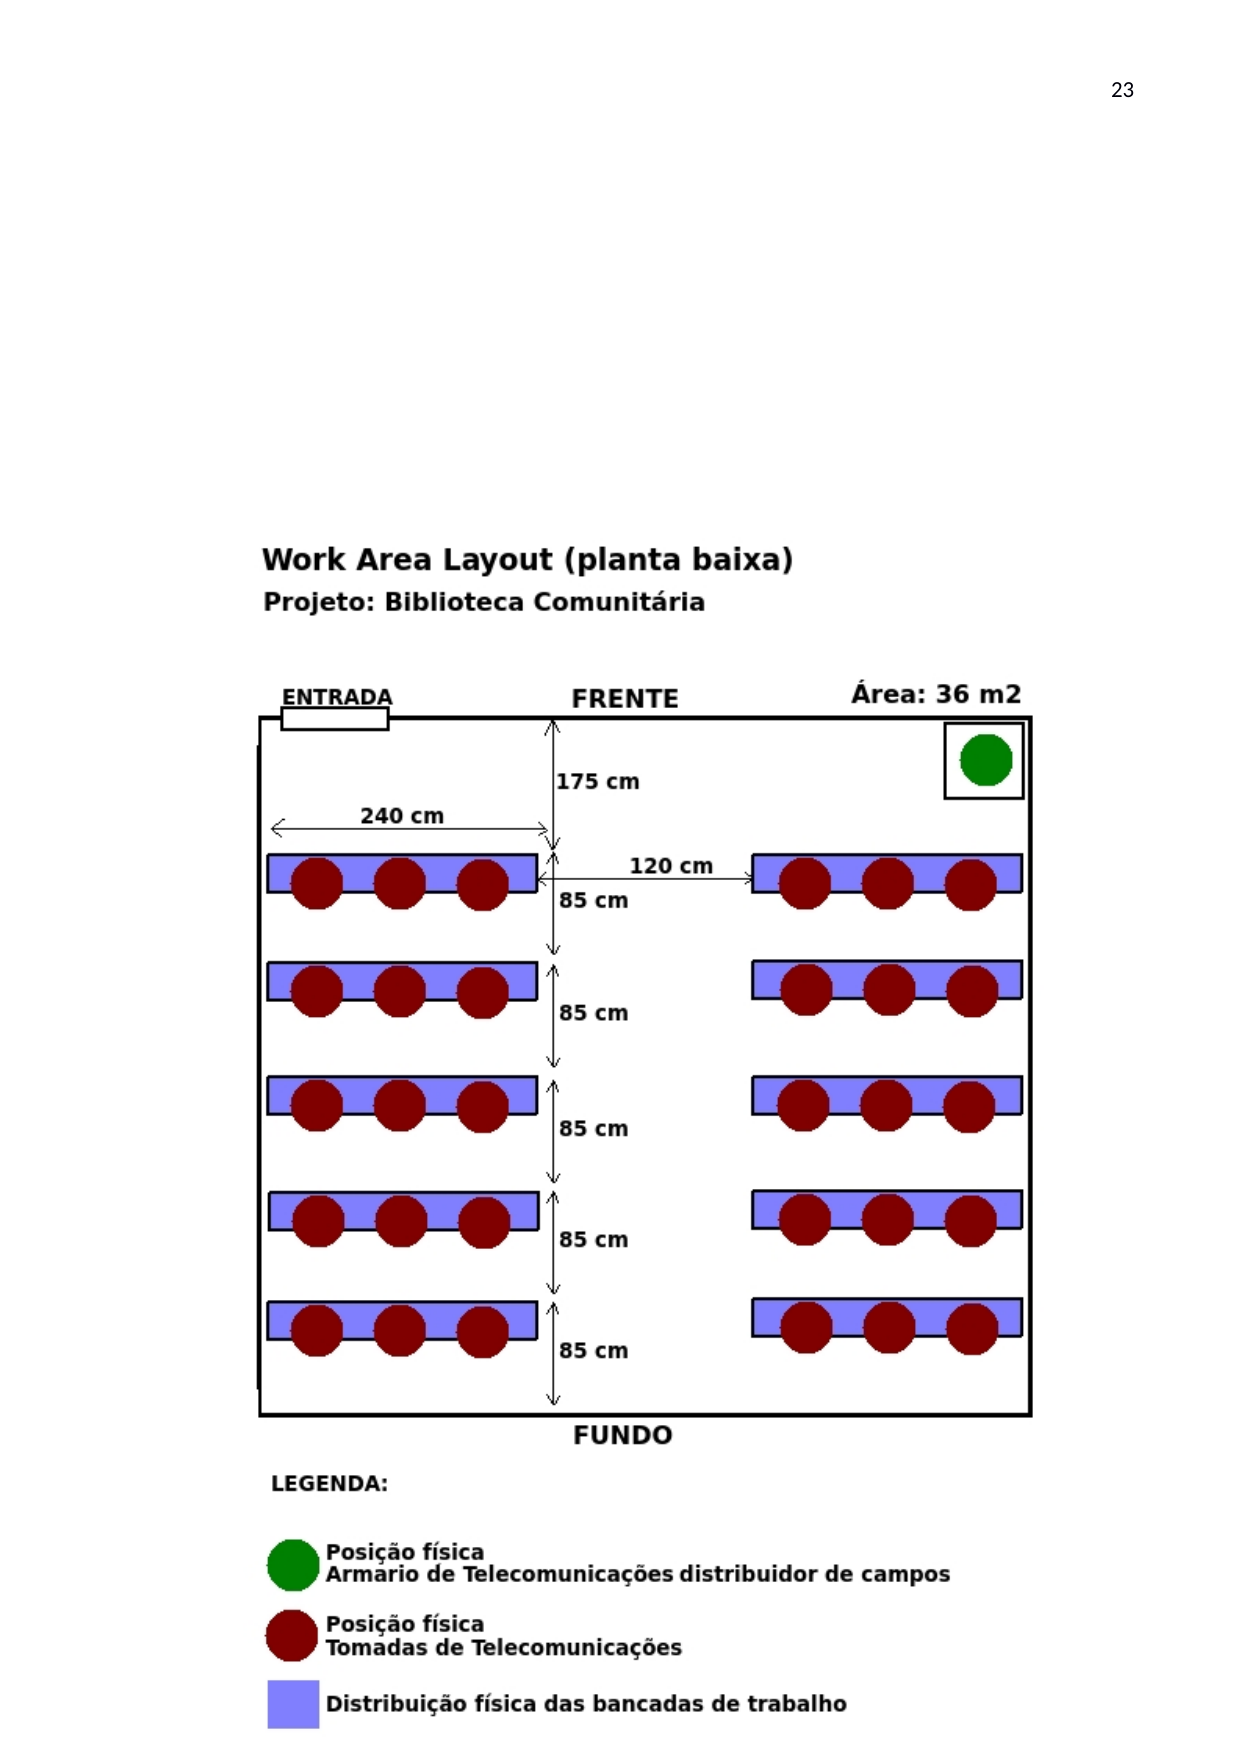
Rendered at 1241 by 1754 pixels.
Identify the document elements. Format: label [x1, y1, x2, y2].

picture [243, 536, 1058, 1754]
